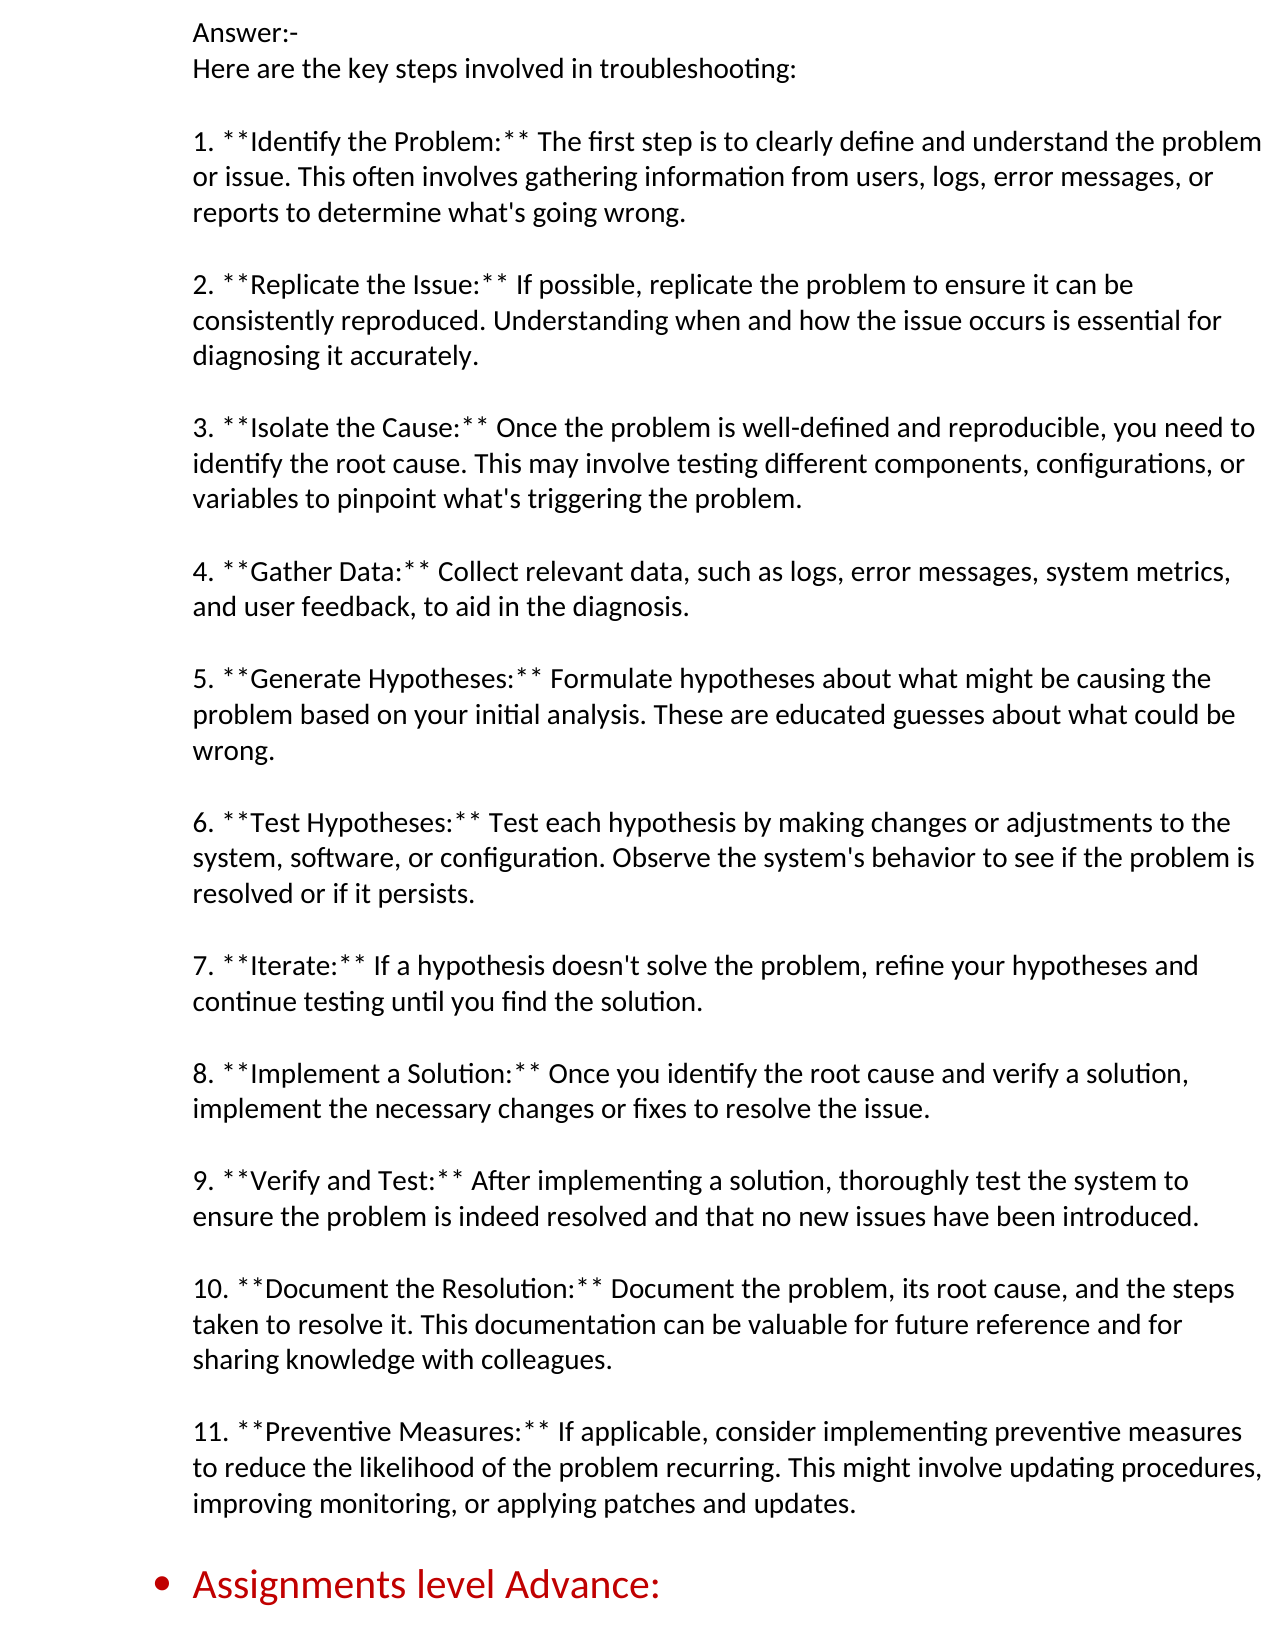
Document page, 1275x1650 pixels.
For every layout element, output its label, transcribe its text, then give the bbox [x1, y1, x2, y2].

text 4. **Gather Data:** Collect relevant data, such as logs, error messages, system metrics, and user feedback, to aid in the diagnosis. [192, 553, 1275, 624]
text Here are the key steps involved in troubleshooting: [192, 51, 1275, 86]
text 6. **Test Hypotheses:** Test each hypothesis by making changes or adjustments to the system, software, or configuration. Observe the system's behavior to see if the problem is resolved or if it persists. [192, 804, 1275, 911]
text 10. **Document the Resolution:** Document the problem, its root cause, and the steps taken to resolve it. This documentation can be valuable for future reference and for sharing knowledge with colleagues. [192, 1270, 1275, 1377]
text 7. **Iterate:** If a hypothesis doesn't solve the problem, refine your hypotheses and continue testing until you find the solution. [192, 947, 1275, 1018]
text 8. **Implement a Solution:** Once you identify the root cause and verify a solution, implement the necessary changes or fixes to resolve the issue. [192, 1055, 1275, 1126]
text 11. **Preventive Measures:** If applicable, consider implementing preventive measures to reduce the likelihood of the problem recurring. This might involve updating procedures, improving monitoring, or applying patches and updates. [192, 1413, 1275, 1520]
text 5. **Generate Hypotheses:** Formulate hypotheses about what might be causing the problem based on your initial analysis. These are educated guesses about what could be wrong. [192, 660, 1275, 767]
text 9. **Verify and Test:** After implementing a solution, thoroughly test the system to ensure the problem is indeed resolved and that no new issues have been introduced. [192, 1162, 1275, 1234]
text 1. **Identify the Problem:** The first step is to clearly define and understand the problem or issue. This often involves gathering information from users, logs, error messages, or reports to determine what's going wrong. [192, 123, 1275, 229]
text 3. **Isolate the Cause:** Once the problem is well-defined and reproducible, you need to identify the root cause. This may involve testing different components, configurations, or variables to pinpoint what's triggering the problem. [192, 409, 1275, 516]
text Answer:- [192, 14, 1275, 50]
text 2. **Replicate the Issue:** If possible, replicate the problem to ensure it can be consistently reproduced. Understanding when and how the issue occurs is essential for diagnosing it accurately. [192, 266, 1275, 373]
subtitle Assignments level Advance: [155, 1558, 1275, 1608]
